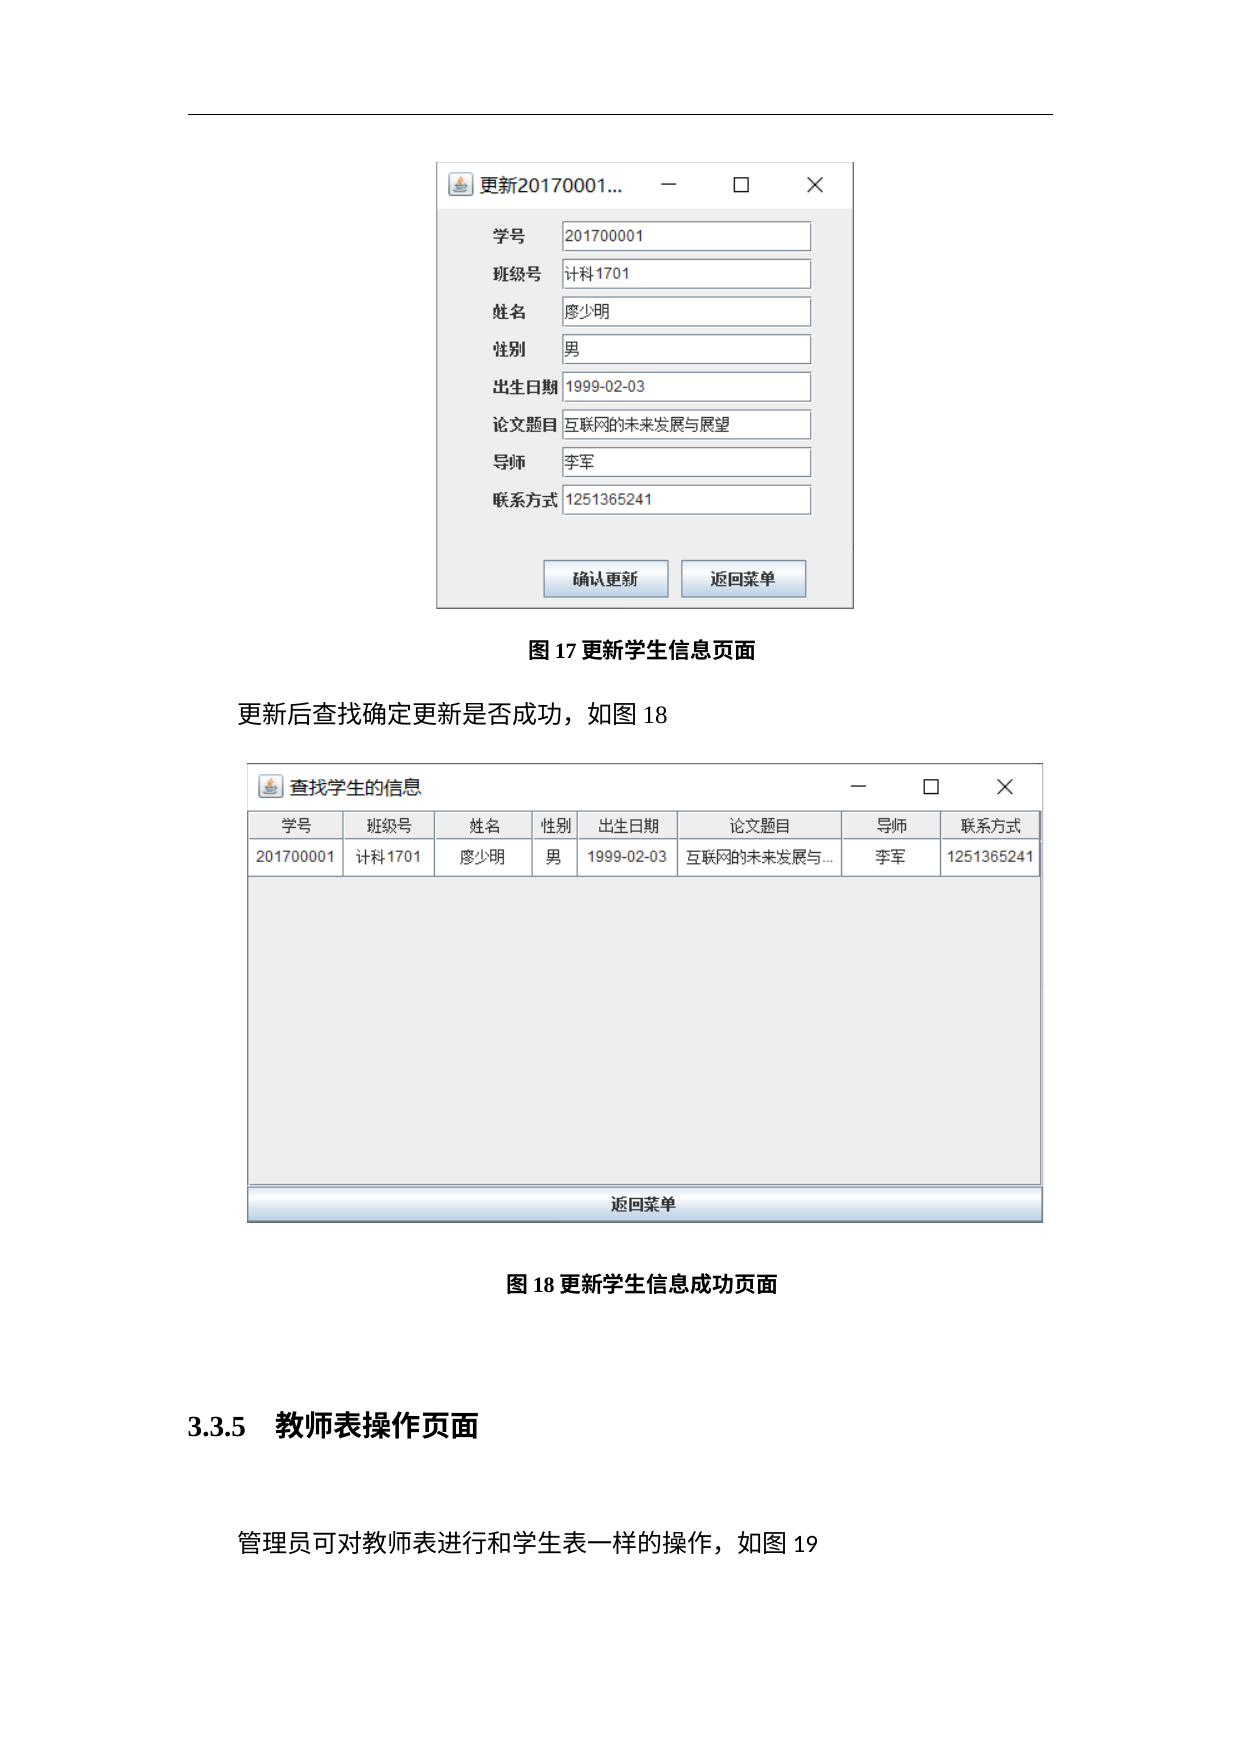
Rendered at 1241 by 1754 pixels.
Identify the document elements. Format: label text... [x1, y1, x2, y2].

text 更新后查找确定更新是否成功，如图18 [187, 681, 1053, 746]
picture [436, 162, 854, 609]
text 图17更新学生信息页面 [187, 632, 1053, 665]
picture [247, 763, 1044, 1223]
text 管理员可对教师表进行和学生表一样的操作，如图19 [187, 1509, 1053, 1574]
subtitle 教师表操作页面 [187, 1391, 1053, 1456]
text 图18更新学生信息成功页面 [187, 1266, 1053, 1299]
